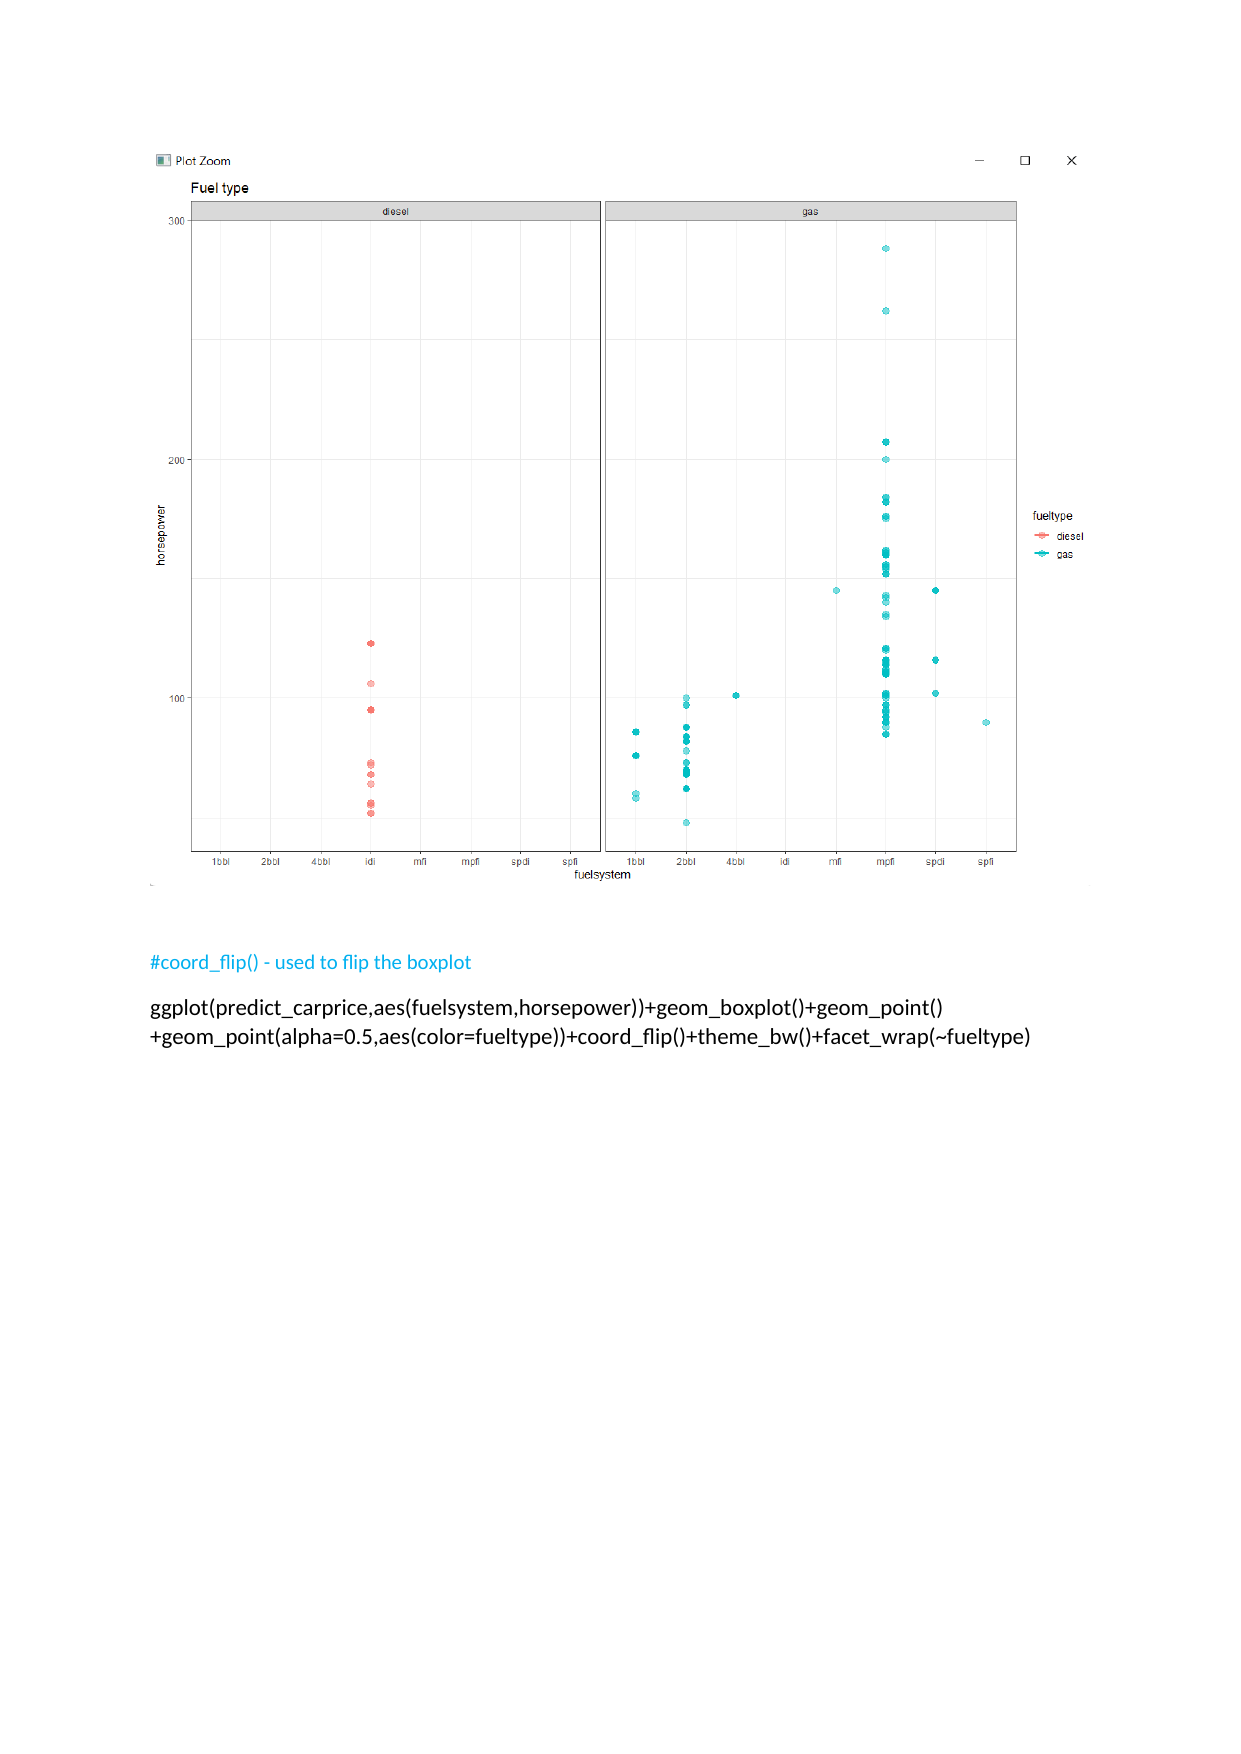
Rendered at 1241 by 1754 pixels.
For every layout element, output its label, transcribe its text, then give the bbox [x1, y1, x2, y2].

text ggplot(predict_carprice,aes(fuelsystem,horsepower))+geom_boxplot()+geom_point()+geom_point(alpha=0.5,aes(color=fueltype))+coord_flip()+theme_bw()+facet_wrap(~fueltype) [150, 993, 1090, 1050]
picture [150, 150, 1091, 886]
text #coord_flip() - used to flip the boxplot [150, 949, 1090, 975]
